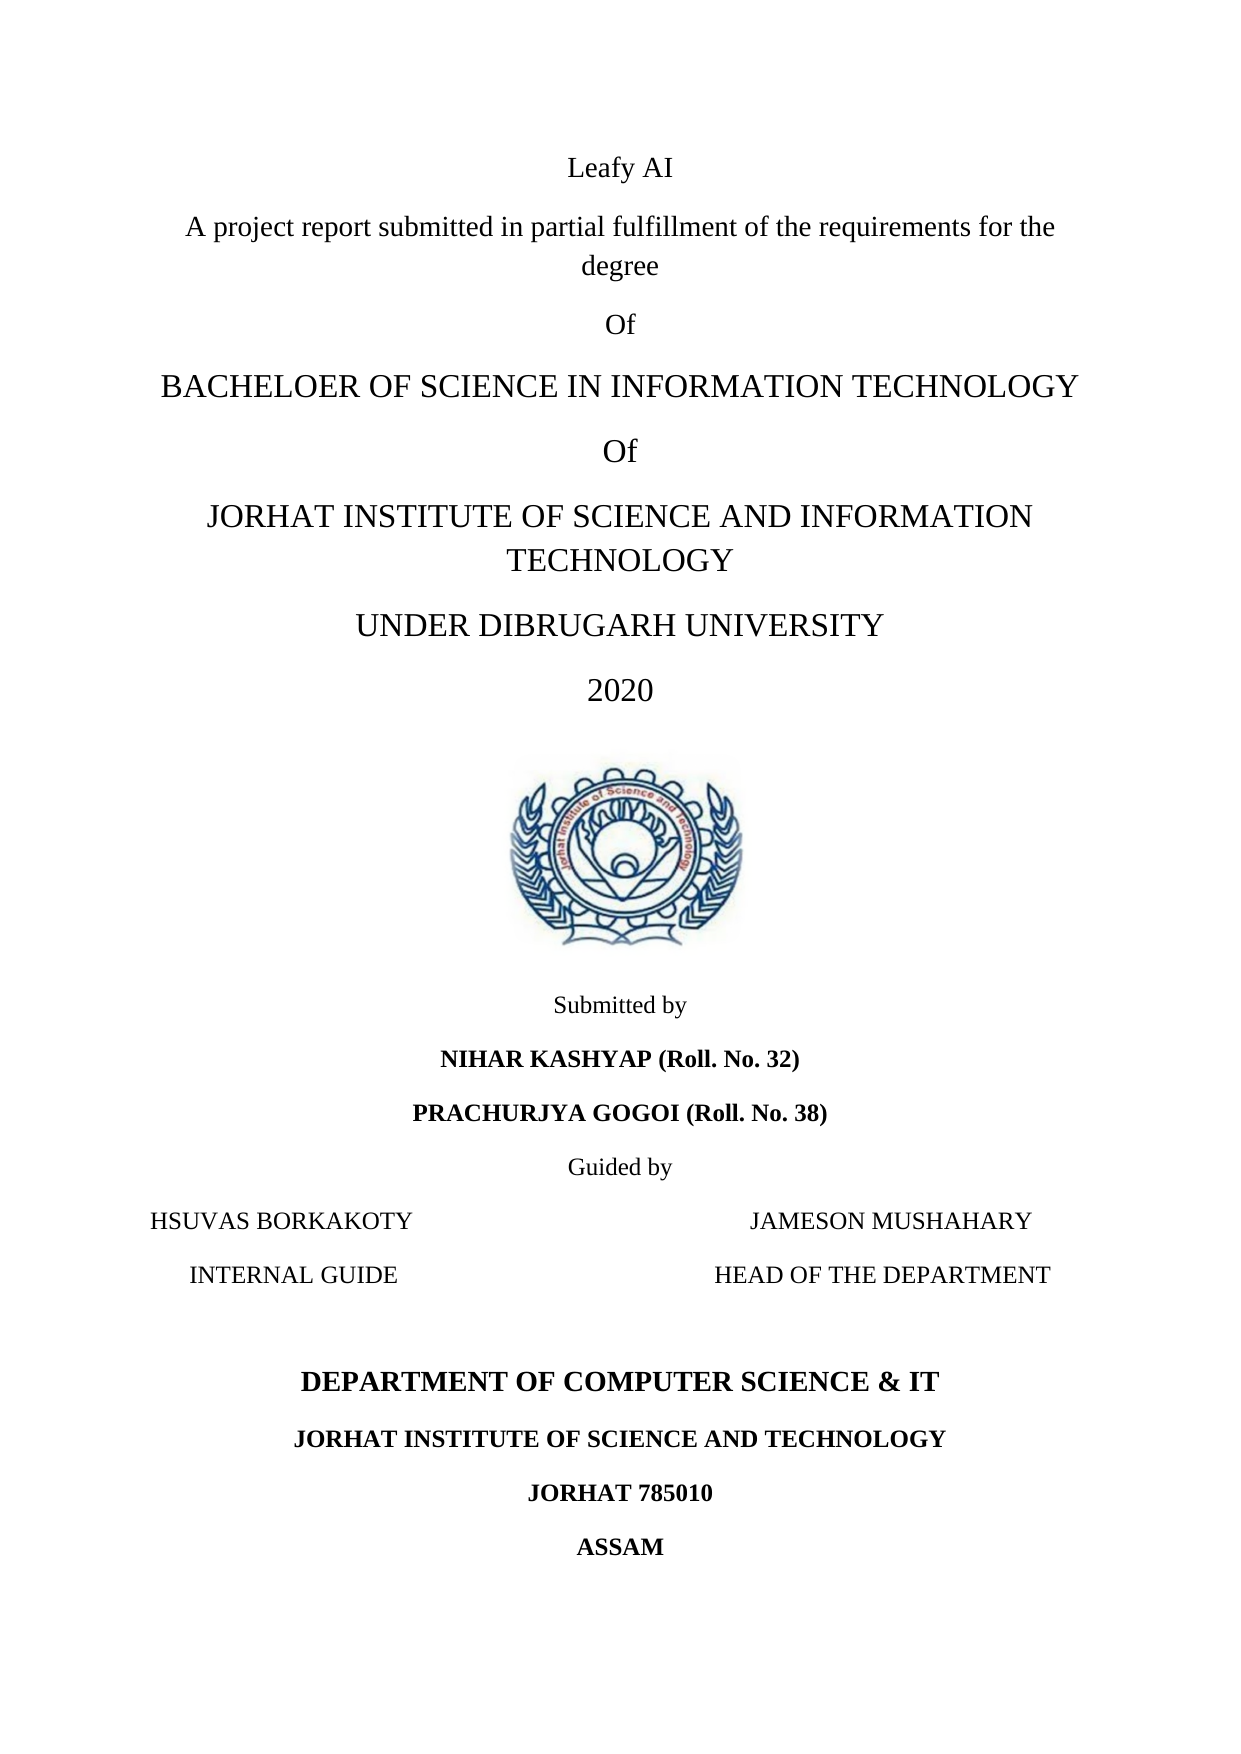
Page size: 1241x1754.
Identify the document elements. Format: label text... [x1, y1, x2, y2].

text HSUVAS BORKAKOTY JAMESON MUSHAHARY [150, 1206, 1090, 1234]
text JORHAT INSTITUTE OF SCIENCE AND INFORMATION TECHNOLOGY [150, 496, 1090, 579]
text INTERNAL GUIDE HEAD OF THE DEPARTMENT [150, 1260, 1090, 1288]
text DEPARTMENT OF COMPUTER SCIENCE & IT [150, 1364, 1090, 1398]
text Of [150, 307, 1090, 341]
text JORHAT 785010 [150, 1478, 1090, 1507]
text 2020 [150, 670, 1090, 709]
text BACHELOER OF SCIENCE IN INFORMATION TECHNOLOGY [150, 367, 1090, 405]
text Submitted by [150, 990, 1090, 1019]
text A project report submitted in partial fulfillment of the requirements for the degree [150, 209, 1090, 281]
text Leafy AI [150, 150, 1090, 183]
text PRACHURJYA GOGOI (Roll. No. 38) [150, 1098, 1090, 1127]
text UNDER DIBRUGARH UNIVERSITY [150, 605, 1090, 644]
text NIHAR KASHYAP (Roll. No. 32) [150, 1044, 1090, 1073]
picture [525, 766, 729, 932]
text ASSAM [150, 1532, 1090, 1560]
text Of [150, 432, 1090, 470]
text JORHAT INSTITUTE OF SCIENCE AND TECHNOLOGY [150, 1424, 1090, 1453]
text Guided by [150, 1152, 1090, 1181]
